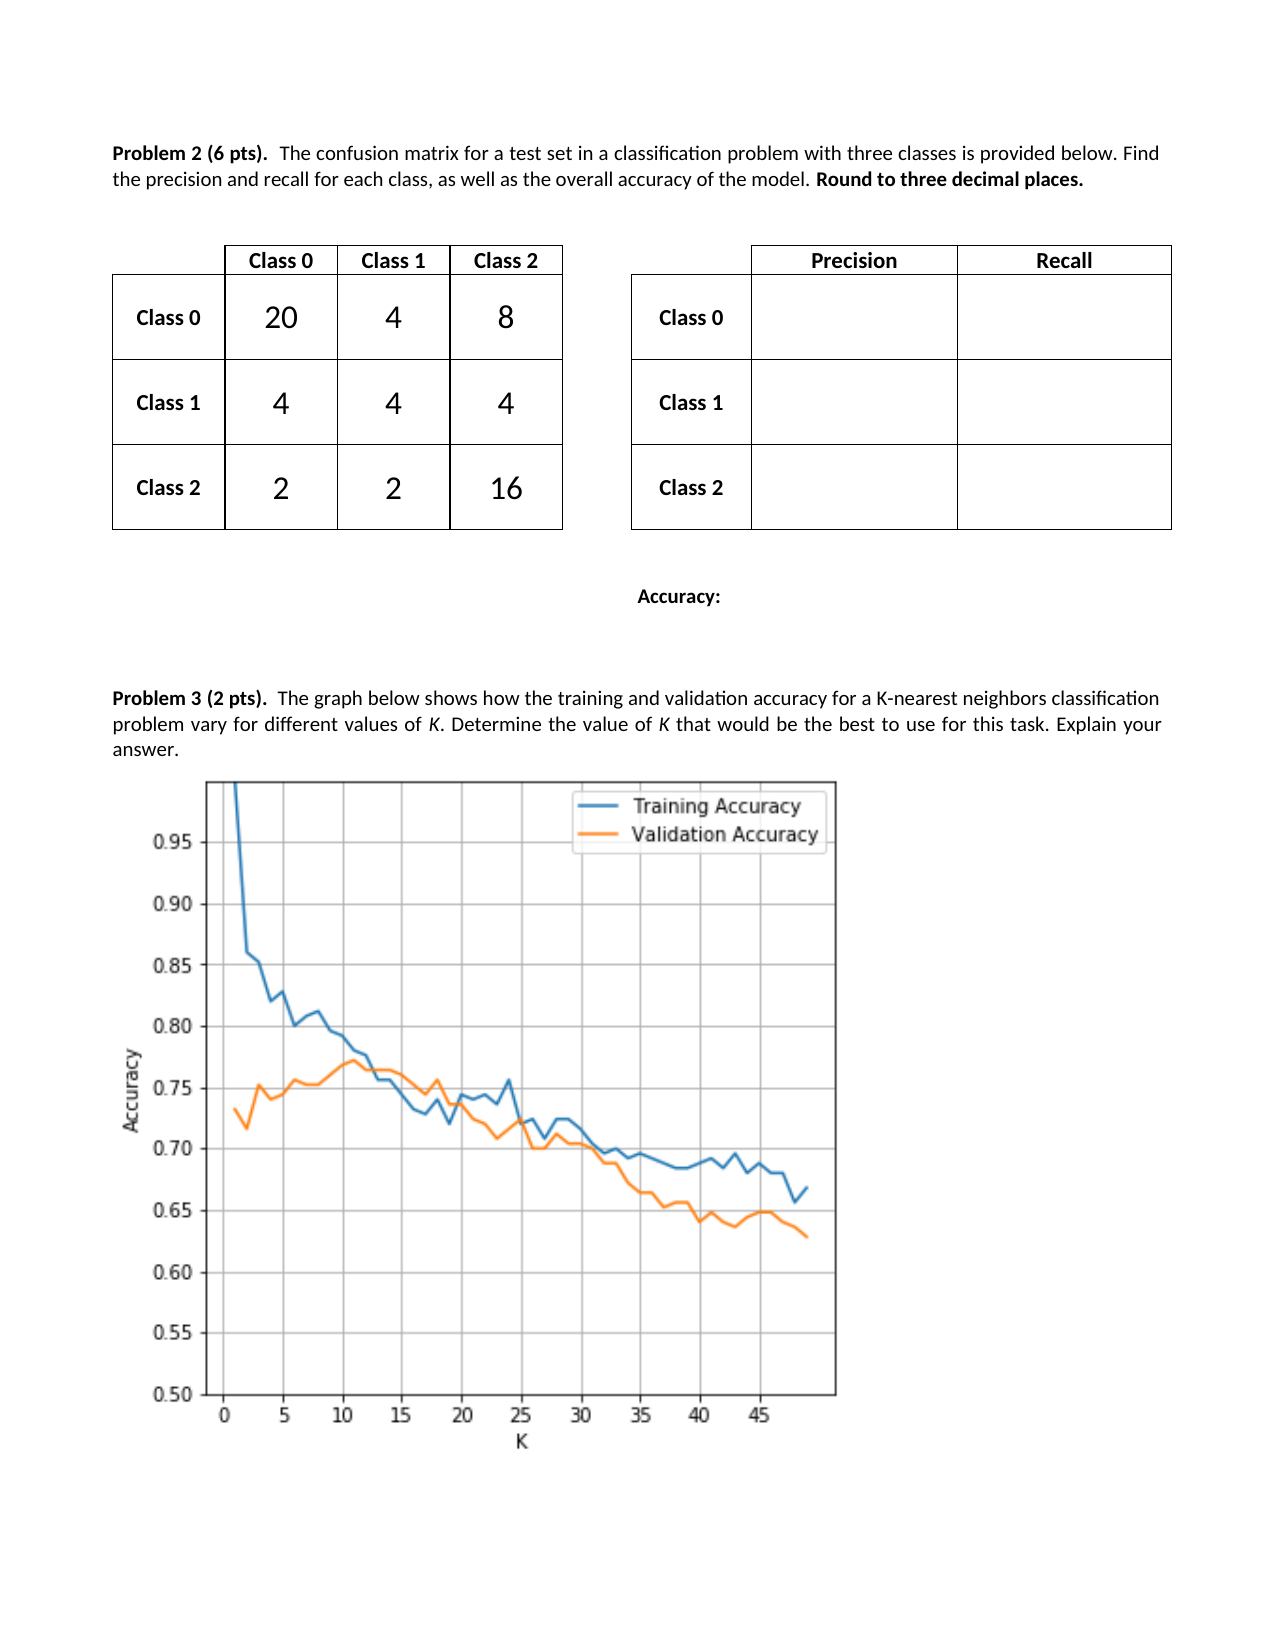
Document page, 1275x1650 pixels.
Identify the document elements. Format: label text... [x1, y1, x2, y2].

picture [112, 761, 854, 1466]
text Problem 3 (2 pts). The graph below shows how the training and validation accuracy for a K-nearest neighbors classification problem vary for different values of K. Determine the value of K that would be the best to use for this task. Explain your answer. [112, 685, 1162, 762]
table_header [600, 217, 1171, 530]
text Problem 2 (6 pts). The confusion matrix for a test set in a classification problem with three classes is provided below. Find the precision and recall for each class, as well as the overall accuracy of the model. Round to three decimal places. [112, 141, 1162, 191]
text Accuracy: [562, 584, 1162, 609]
table_header [113, 217, 600, 530]
